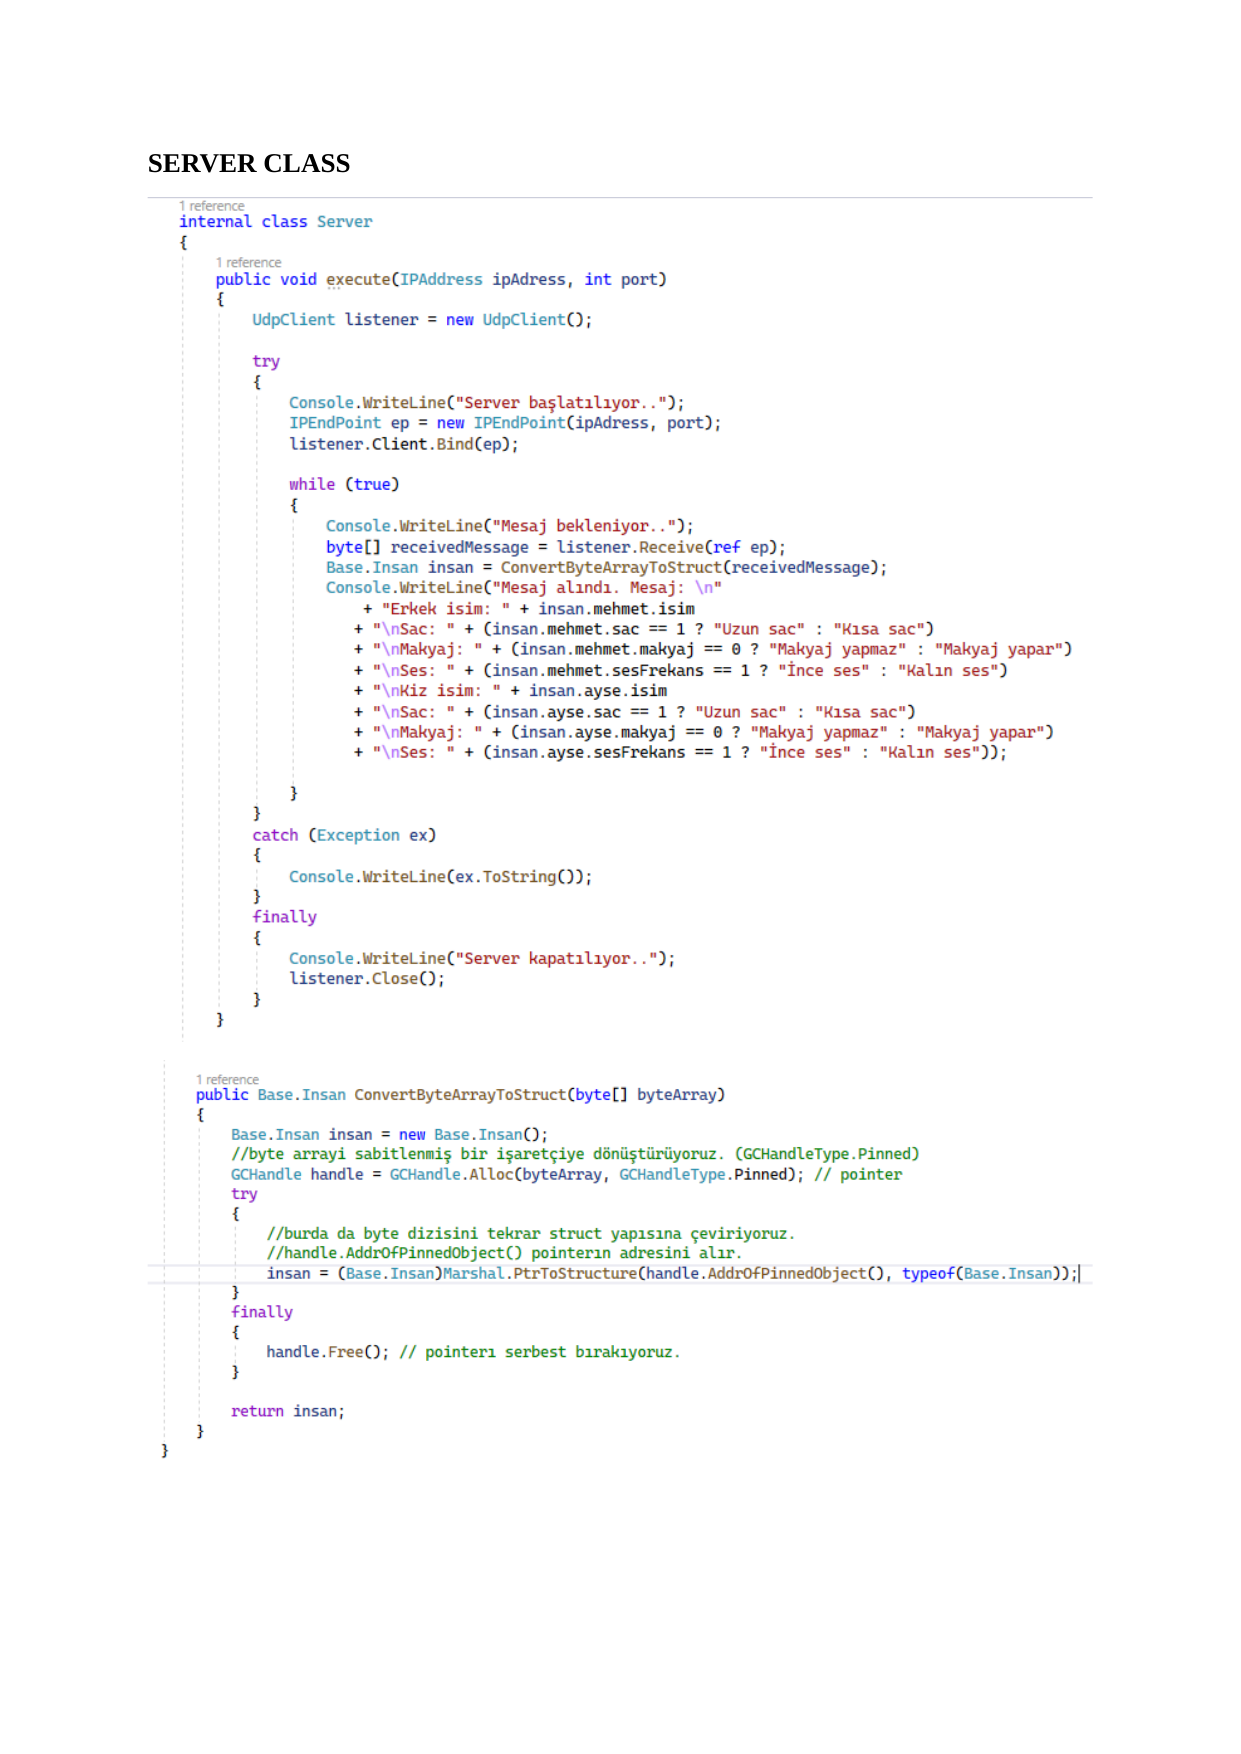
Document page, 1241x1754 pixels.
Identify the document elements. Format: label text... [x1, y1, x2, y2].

text SERVER CLASS [148, 148, 1093, 179]
picture [147, 197, 1093, 1042]
picture [147, 1060, 1093, 1466]
